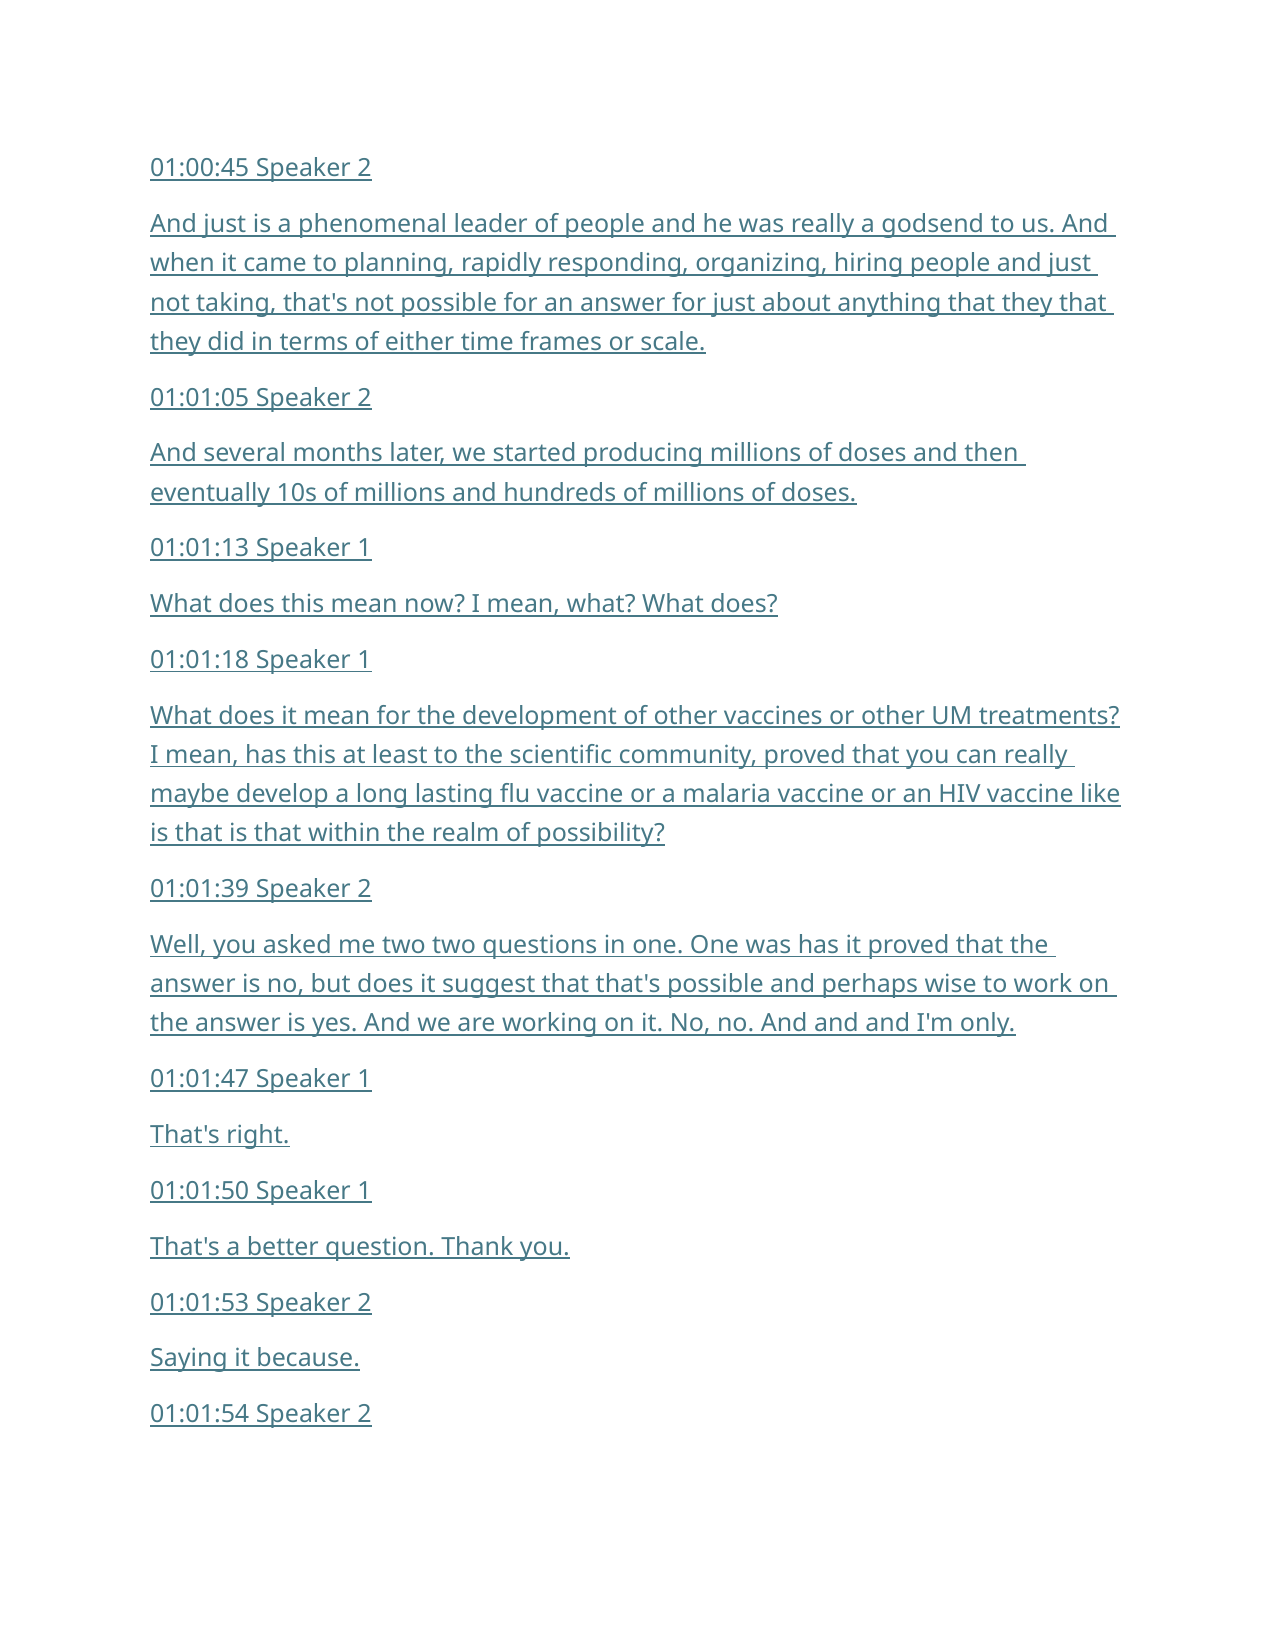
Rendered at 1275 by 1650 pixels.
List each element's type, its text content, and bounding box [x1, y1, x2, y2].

text 01:01:39 Speaker 2 [150, 871, 1125, 905]
text 01:01:05 Speaker 2 [150, 379, 1125, 413]
text What does it mean for the development of other vaccines or other UM treatments? I mean, has this at least to the scientific community, proved that you can really maybe develop a long lasting flu vaccine or a malaria vaccine or an HIV vaccine like is that is that within the realm of possibility? [150, 697, 1125, 849]
text 01:01:47 Speaker 1 [150, 1061, 1125, 1095]
text That's right. [150, 1117, 1125, 1151]
text That's a better question. Thank you. [150, 1228, 1125, 1262]
text Well, you asked me two two questions in one. One was has it proved that the answer is no, but does it suggest that that's possible and perhaps wise to work on the answer is yes. And we are working on it. No, no. And and and I'm only. [150, 927, 1125, 1039]
text And just is a phenomenal leader of people and he was really a godsend to us. And when it came to planning, rapidly responding, organizing, hiring people and just not taking, that's not possible for an answer for just about anything that they that they did in terms of either time frames or scale. [150, 206, 1125, 357]
text And several months later, we started producing millions of doses and then eventually 10s of millions and hundreds of millions of doses. [150, 435, 1125, 508]
text 01:00:45 Speaker 2 [150, 150, 1125, 184]
text 01:01:54 Speaker 2 [150, 1396, 1125, 1430]
text 01:01:53 Speaker 2 [150, 1284, 1125, 1318]
text 01:01:18 Speaker 1 [150, 642, 1125, 676]
text What does this mean now? I mean, what? What does? [150, 586, 1125, 620]
text 01:01:50 Speaker 1 [150, 1172, 1125, 1207]
text Saying it because. [150, 1340, 1125, 1374]
text 01:01:13 Speaker 1 [150, 530, 1125, 564]
